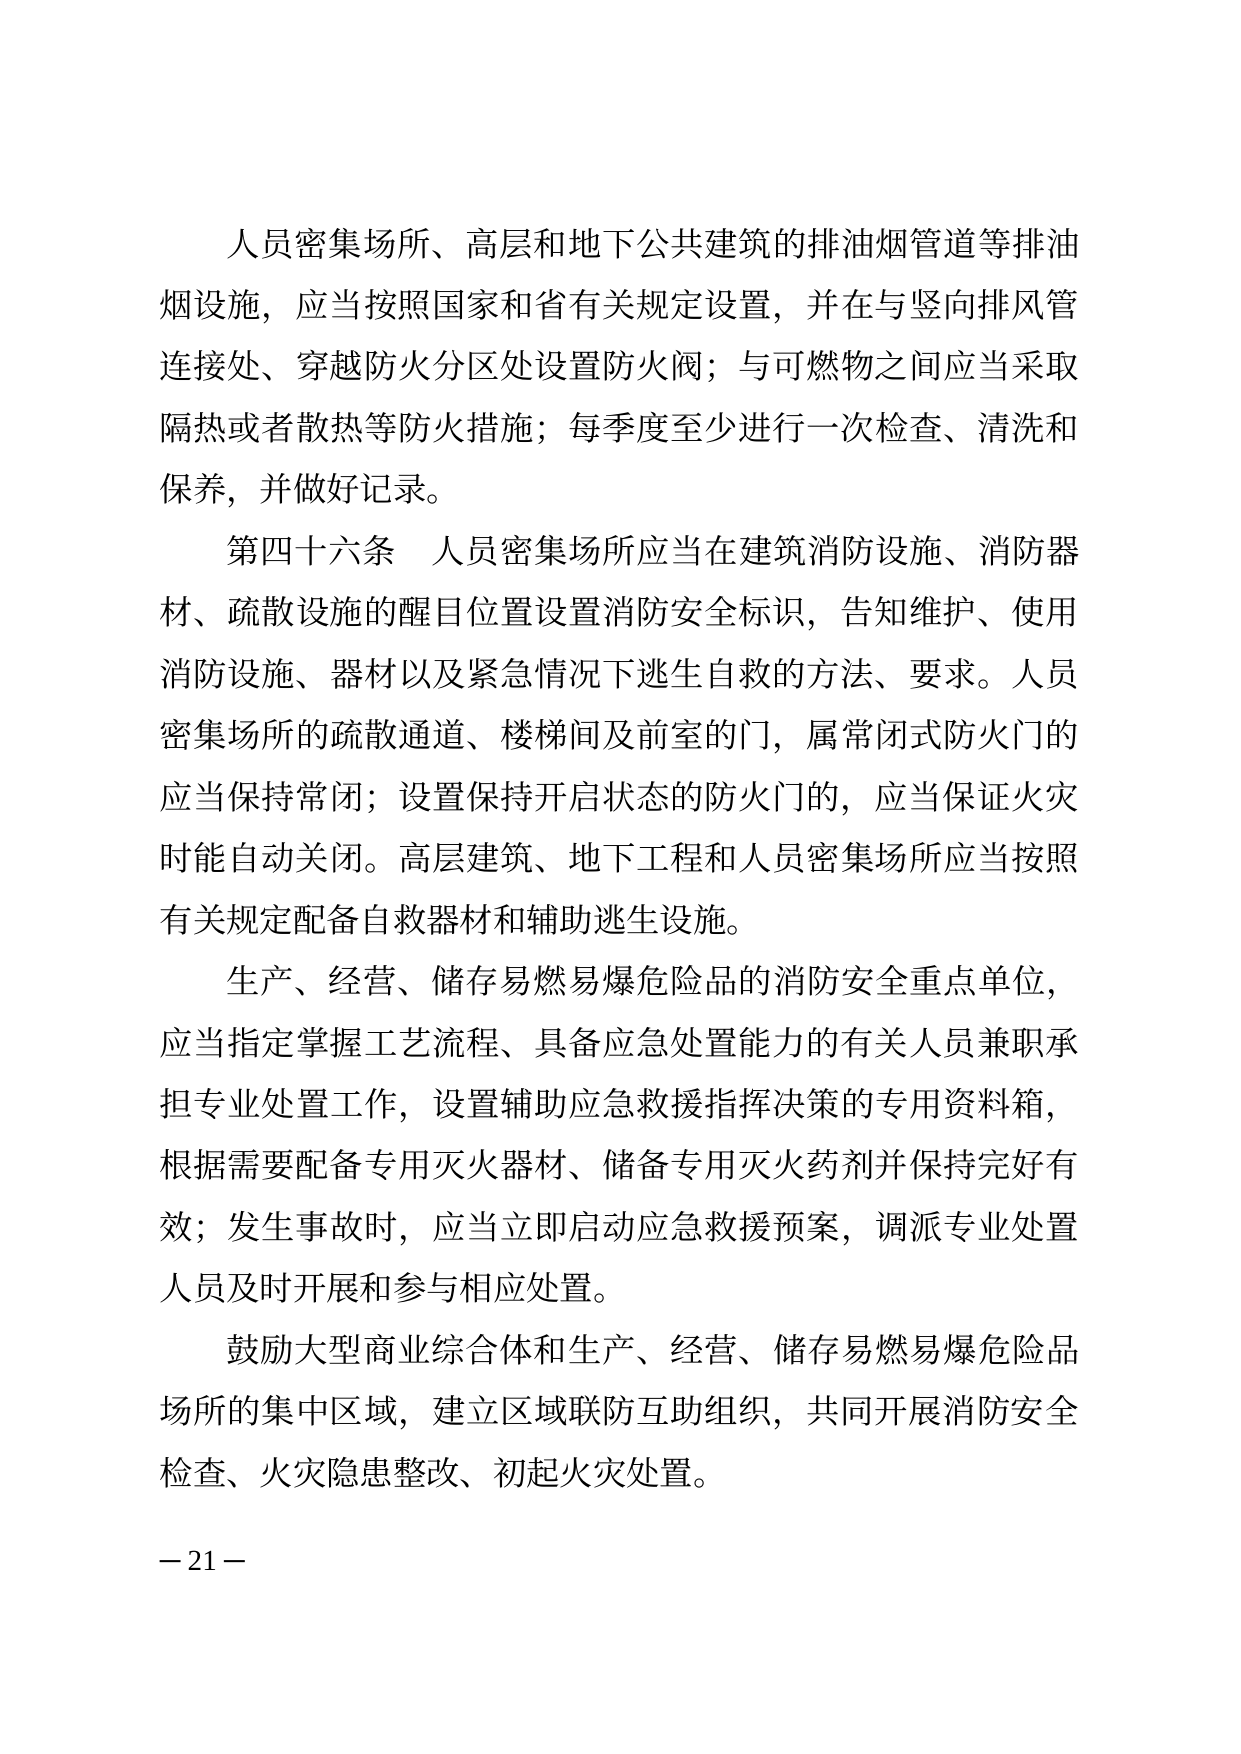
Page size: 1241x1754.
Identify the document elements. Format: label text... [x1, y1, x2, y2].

text 生产、经营、储存易燃易爆危险品的消防安全重点单位，应当指定掌握工艺流程、具备应急处置能力的有关人员兼职承担专业处置工作，设置辅助应急救援指挥决策的专用资料箱，根据需要配备专用灭火器材、储备专用灭火药剂并保持完好有效；发生事故时，应当立即启动应急救援预案，调派专业处置人员及时开展和参与相应处置。 [159, 944, 1081, 1313]
text 人员密集场所、高层和地下公共建筑的排油烟管道等排油烟设施，应当按照国家和省有关规定设置，并在与竖向排风管连接处、穿越防火分区处设置防火阀；与可燃物之间应当采取隔热或者散热等防火措施；每季度至少进行一次检查、清洗和保养，并做好记录。 [159, 207, 1081, 514]
text 第四十六条 人员密集场所应当在建筑消防设施、消防器材、疏散设施的醒目位置设置消防安全标识，告知维护、使用消防设施、器材以及紧急情况下逃生自救的方法、要求。人员密集场所的疏散通道、楼梯间及前室的门，属常闭式防火门的应当保持常闭；设置保持开启状态的防火门的，应当保证火灾时能自动关闭。高层建筑、地下工程和人员密集场所应当按照有关规定配备自救器材和辅助逃生设施。 [159, 514, 1081, 944]
text 鼓励大型商业综合体和生产、经营、储存易燃易爆危险品场所的集中区域，建立区域联防互助组织，共同开展消防安全检查、火灾隐患整改、初起火灾处置。 [159, 1313, 1081, 1497]
